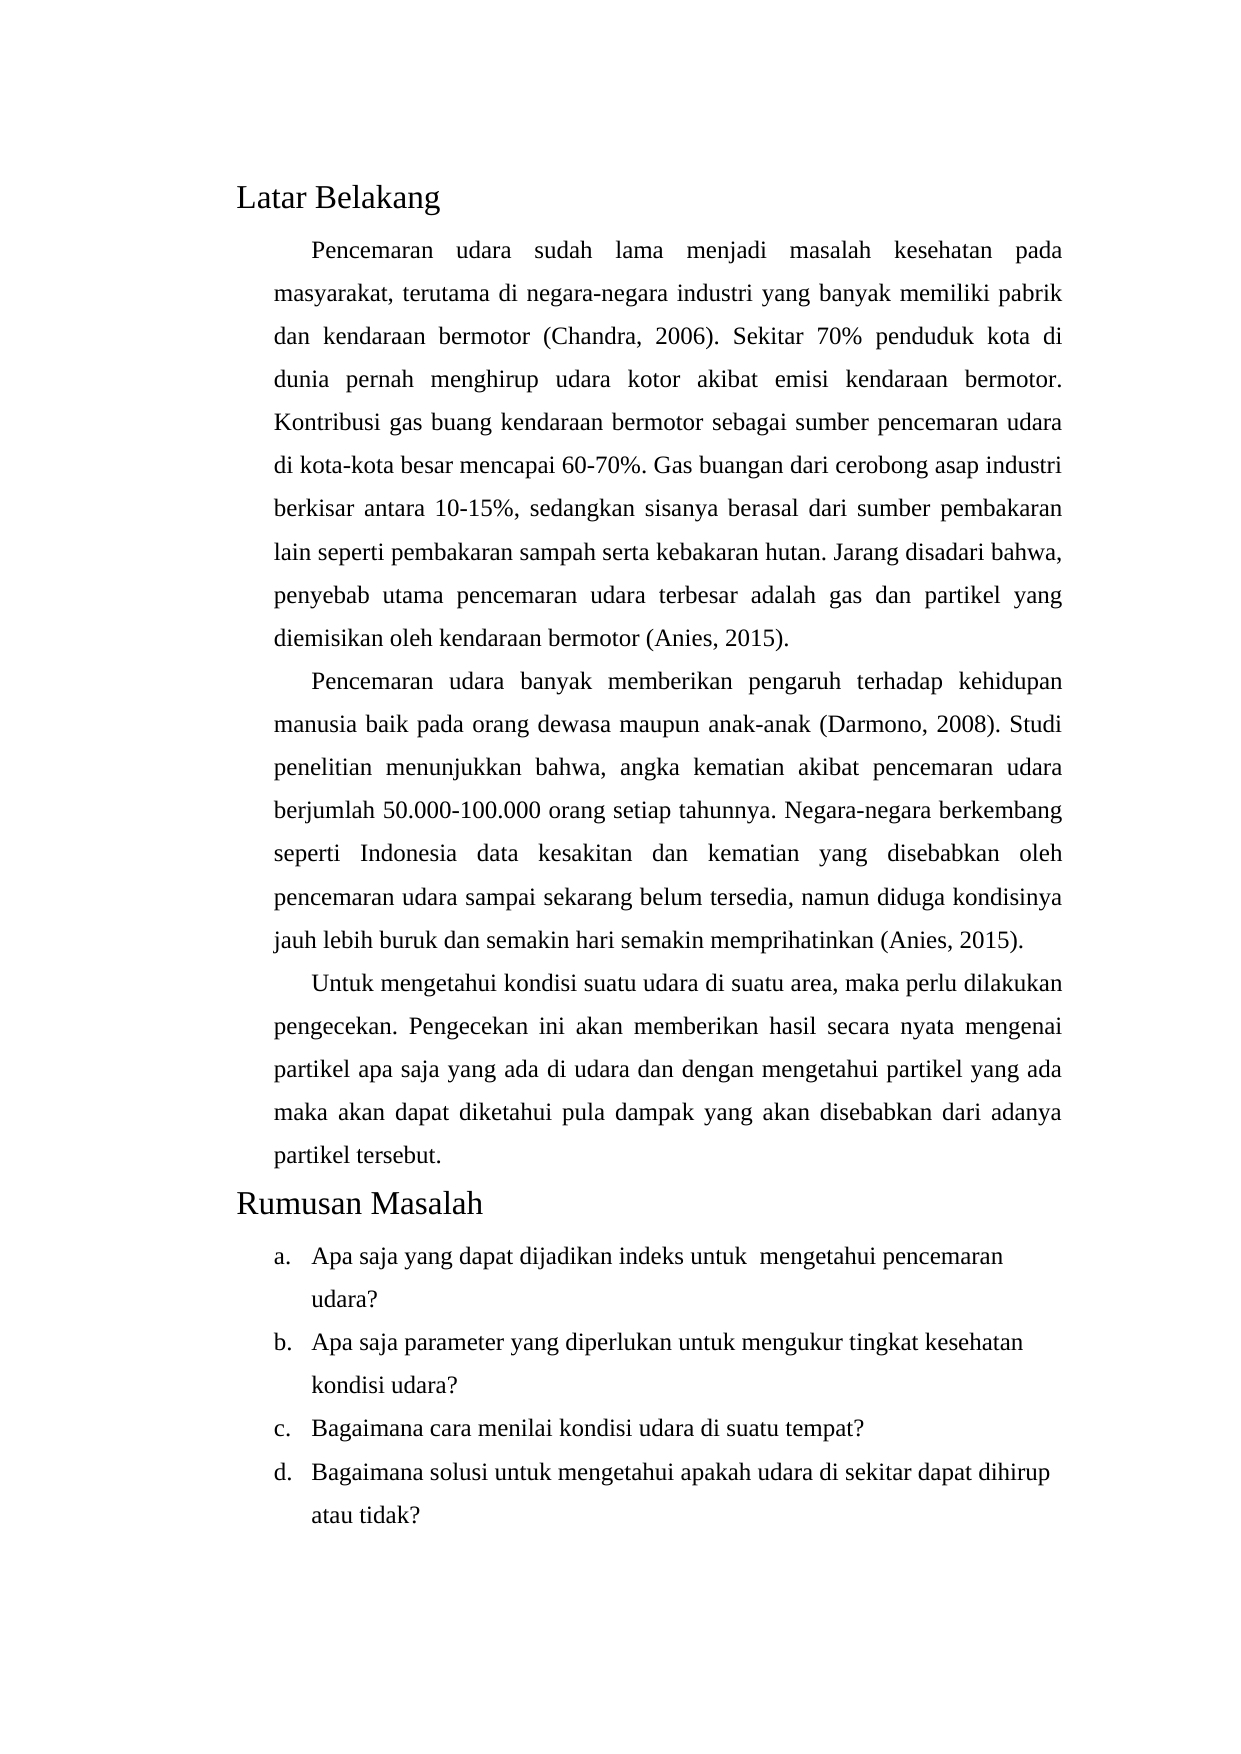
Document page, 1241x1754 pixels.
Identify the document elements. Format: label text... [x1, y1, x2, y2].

list Pencemaran udara banyak memberikan pengaruh terhadap kehidupan manusia baik pada orang dewasa maupun anak-anak (Darmono, 2008). Studi penelitian menunjukkan bahwa, angka kematian akibat pencemaran udara berjumlah 50.000-100.000 orang setiap tahunnya. Negara-negara berkembang seperti Indonesia data kesakitan dan kematian yang disebabkan oleh pencemaran udara sampai sekarang belum tersedia, namun diduga kondisinya jauh lebih buruk dan semakin hari semakin memprihatinkan (Anies, 2015). [274, 666, 1063, 953]
text Rumusan Masalah [236, 1183, 1063, 1222]
list Bagaimana solusi untuk mengetahui apakah udara di sekitar dapat dihirup atau tidak? [274, 1457, 1063, 1528]
list Apa saja yang dapat dijadikan indeks untuk mengetahui pencemaran udara? [274, 1241, 1063, 1313]
list Apa saja parameter yang diperlukan untuk mengukur tingkat kesehatan kondisi udara? [274, 1327, 1063, 1399]
list Bagaimana cara menilai kondisi udara di suatu tempat? [274, 1413, 1063, 1442]
list Untuk mengetahui kondisi suatu udara di suatu area, maka perlu dilakukan pengecekan. Pengecekan ini akan memberikan hasil secara nyata mengenai partikel apa saja yang ada di udara dan dengan mengetahui partikel yang ada maka akan dapat diketahui pula dampak yang akan disebabkan dari adanya partikel tersebut. [274, 968, 1063, 1169]
list Pencemaran udara sudah lama menjadi masalah kesehatan pada masyarakat, terutama di negara-negara industri yang banyak memiliki pabrik dan kendaraan bermotor (Chandra, 2006). Sekitar 70% penduduk kota di dunia pernah menghirup udara kotor akibat emisi kendaraan bermotor. Kontribusi gas buang kendaraan bermotor sebagai sumber pencemaran udara di kota-kota besar mencapai 60-70%. Gas buangan dari cerobong asap industri berkisar antara 10-15%, sedangkan sisanya berasal dari sumber pembakaran lain seperti pembakaran sampah serta kebakaran hutan. Jarang disadari bahwa, penyebab utama pencemaran udara terbesar adalah gas dan partikel yang diemisikan oleh kendaraan bermotor (Anies, 2015). [274, 235, 1063, 652]
text Latar Belakang [236, 177, 1063, 216]
